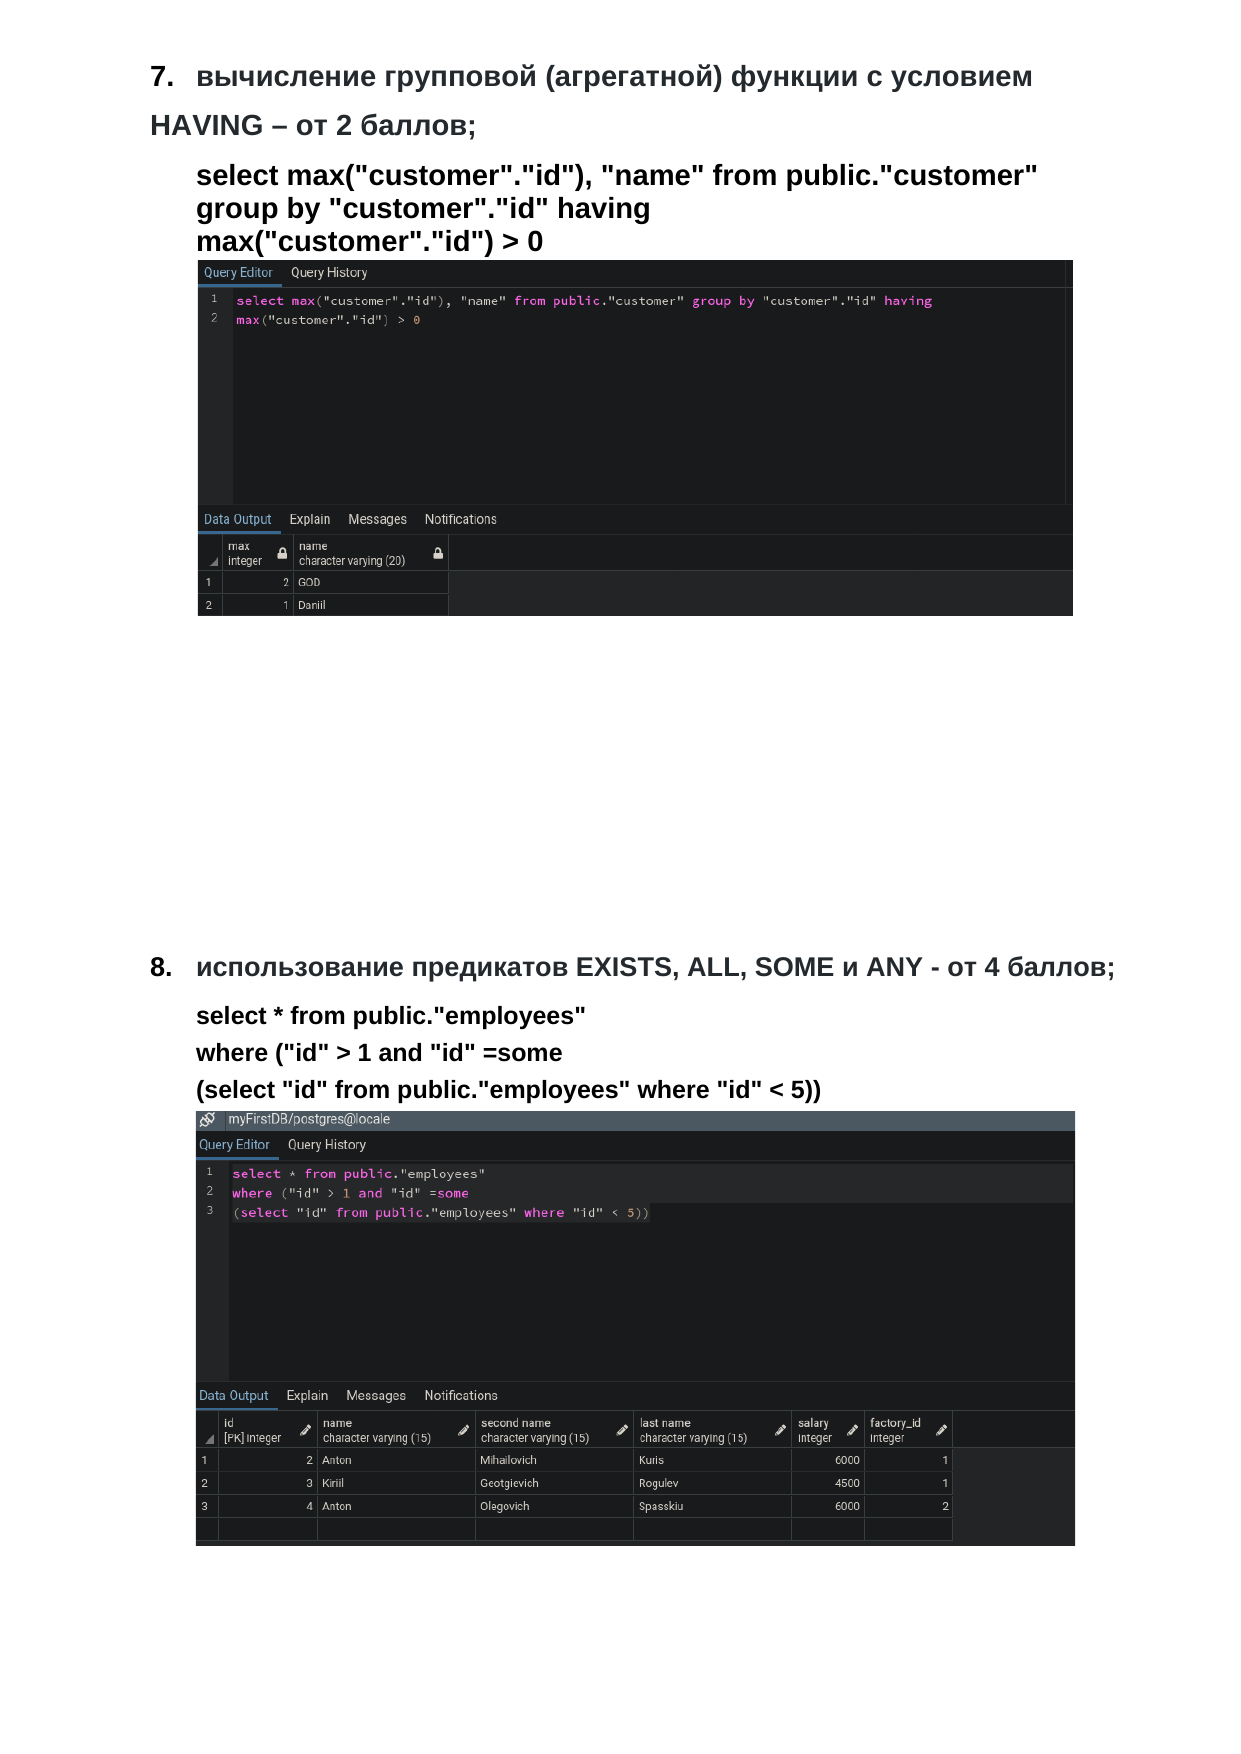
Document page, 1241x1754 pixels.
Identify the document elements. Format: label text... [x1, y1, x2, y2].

picture [197, 260, 1073, 616]
text select max("customer"."id"), "name" from public."customer" group by "customer"."id" having max("customer"."id") > 0 [196, 159, 1112, 258]
text where ("id" > 1 and "id" =some [196, 1038, 1075, 1067]
text select * from public."employees" [196, 1001, 1075, 1030]
picture [195, 1111, 1075, 1546]
text (select "id" from public."employees" where "id" < 5)) [196, 1075, 1075, 1103]
list вычисление групповой (агрегатной) функции с условием HAVING – от 2 баллов; [150, 59, 1121, 141]
list использование предикатов EXISTS, ALL, SOME и ANY - от 4 баллов; [150, 951, 1121, 982]
